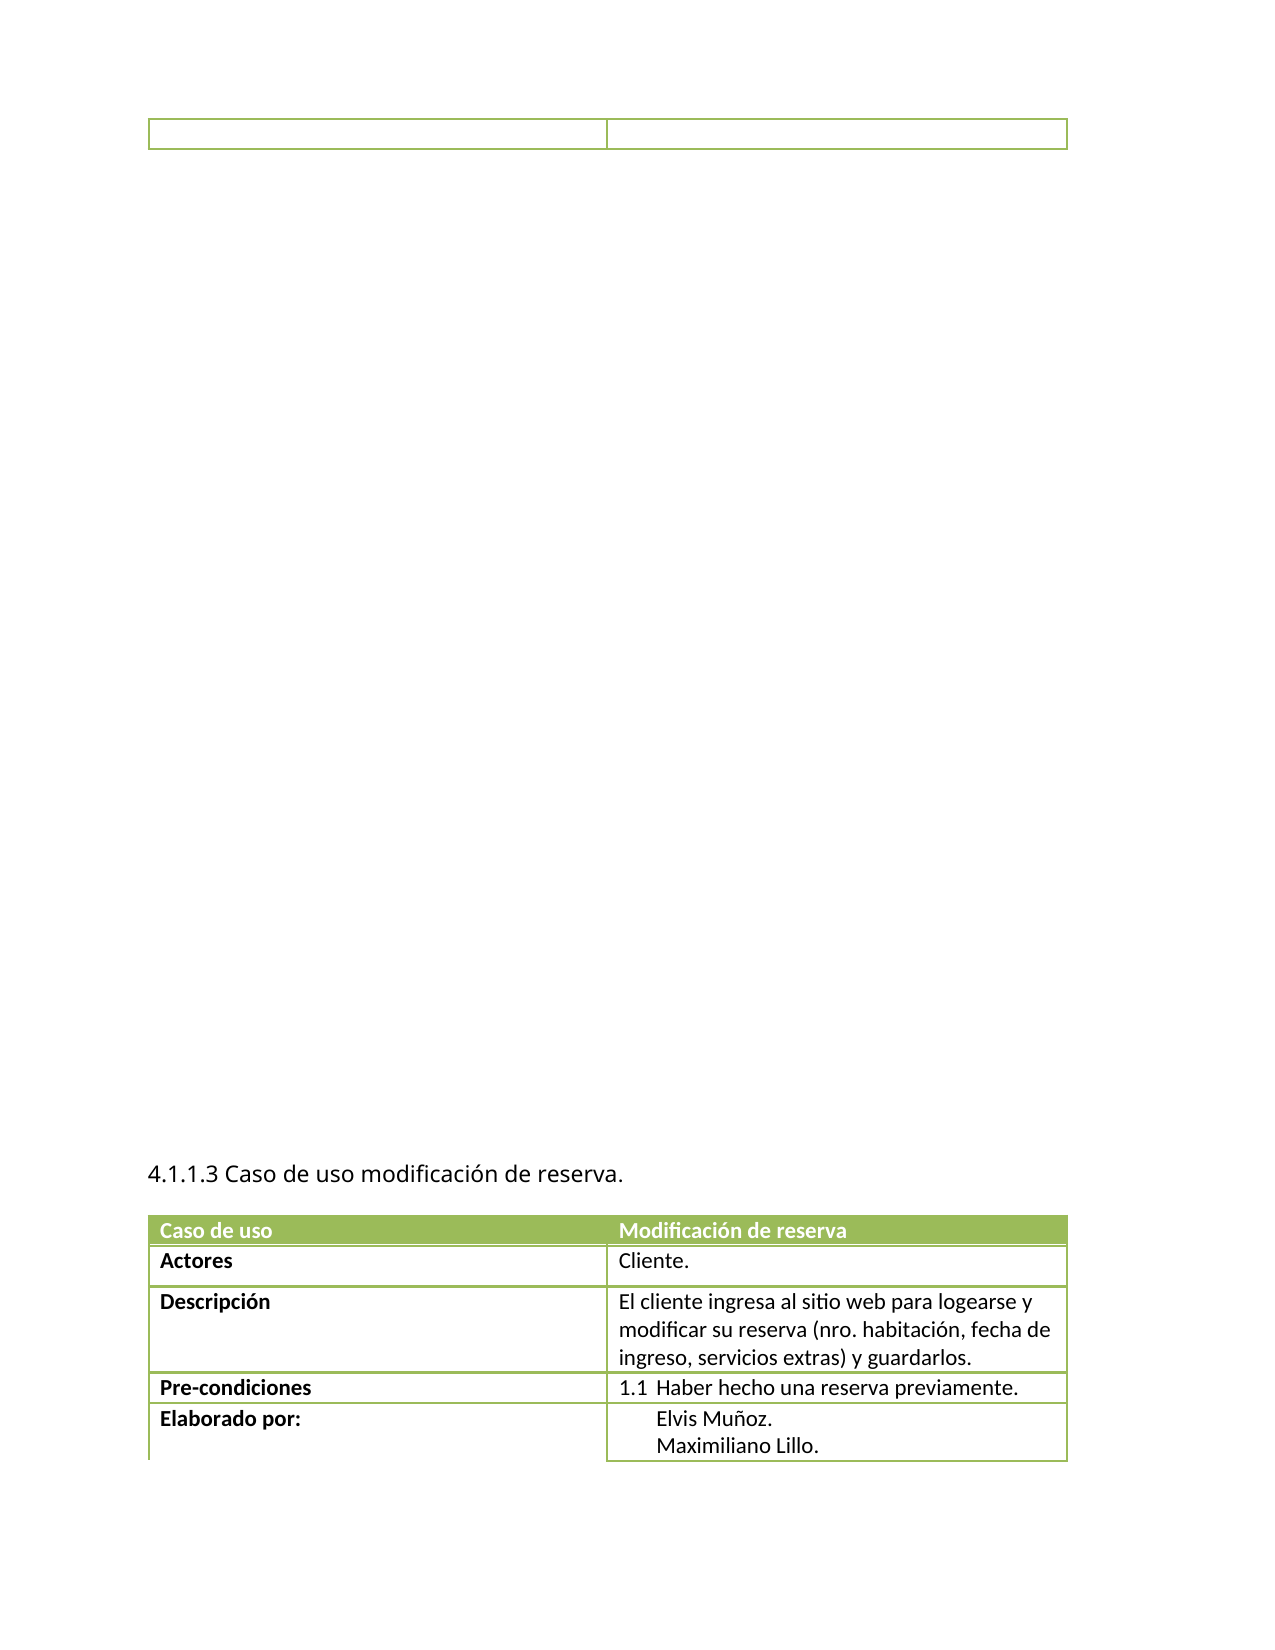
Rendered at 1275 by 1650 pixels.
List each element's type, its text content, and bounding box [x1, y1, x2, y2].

table_cell Elvis Muñoz. Maximiliano Lillo. [608, 1404, 1066, 1460]
table_cell [608, 120, 1066, 148]
text 4.1.1.3 Caso de uso modificación de reserva. [148, 1158, 1127, 1189]
table_header Modificación de reserva [608, 1217, 1066, 1244]
table_cell Descripción [150, 1288, 606, 1371]
table_cell Actores [150, 1247, 606, 1285]
table_cell Haber hecho una reserva previamente. [608, 1374, 1066, 1402]
table_header Caso de uso [150, 1217, 606, 1244]
table_cell Elaborado por: [150, 1404, 606, 1460]
table_cell [150, 120, 606, 148]
table_cell El cliente ingresa al sitio web para logearse y modificar su reserva (nro. habitación, fecha de ingreso, servicios extras) y guardarlos. [608, 1288, 1066, 1371]
table_cell Pre-condiciones [150, 1374, 606, 1402]
table_cell Cliente. [608, 1247, 1066, 1285]
